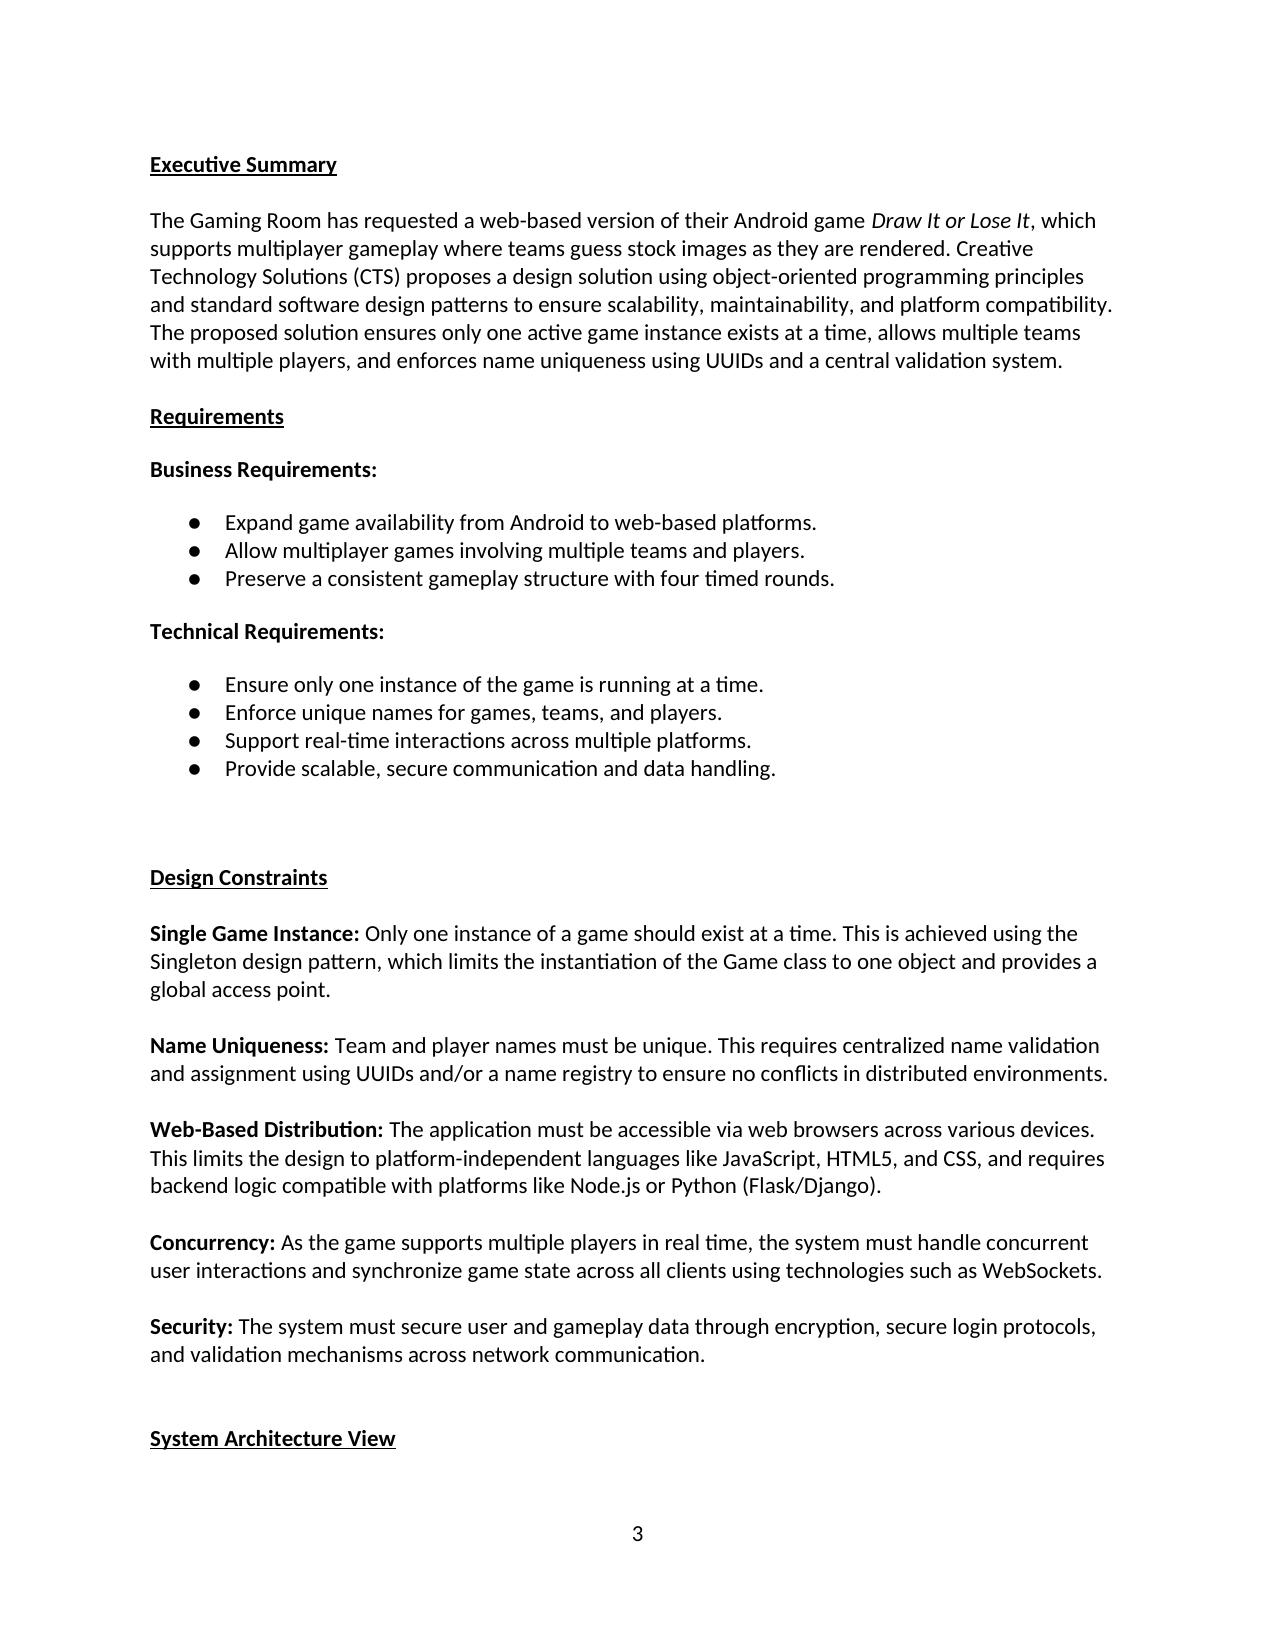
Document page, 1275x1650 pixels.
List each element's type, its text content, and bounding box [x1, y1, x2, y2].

list Provide scalable, secure communication and data handling. [187, 754, 1125, 782]
text Security: The system must secure user and gameplay data through encryption, secure login protocols, and validation mechanisms across network communication. [150, 1312, 1125, 1368]
list Enforce unique names for games, teams, and players. [187, 698, 1125, 726]
subtitle Requirements [150, 402, 1125, 430]
text Business Requirements: [150, 455, 1125, 483]
list Ensure only one instance of the game is running at a time. [187, 670, 1125, 698]
list Support real-time interactions across multiple platforms. [187, 726, 1125, 754]
text Concurrency: As the game supports multiple players in real time, the system must handle concurrent user interactions and synchronize game state across all clients using technologies such as WebSockets. [150, 1228, 1125, 1312]
subtitle Design Constraints [150, 863, 1125, 891]
text The Gaming Room has requested a web-based version of their Android game Draw It or Lose It, which supports multiplayer gameplay where teams guess stock images as they are rendered. Creative Technology Solutions (CTS) proposes a design solution using object-oriented programming principles and standard software design patterns to ensure scalability, maintainability, and platform compatibility. The proposed solution ensures only one active game instance exists at a time, allows multiple teams with multiple players, and enforces name uniqueness using UUIDs and a central validation system. [150, 206, 1125, 374]
subtitle Executive Summary [150, 150, 1125, 178]
list Expand game availability from Android to web-based platforms. [187, 508, 1125, 536]
list Preserve a consistent gameplay structure with four timed rounds. [187, 564, 1125, 592]
text Name Uniqueness: Team and player names must be unique. This requires centralized name validation and assignment using UUIDs and/or a name registry to ensure no conflicts in distributed environments. [150, 1032, 1125, 1116]
text Technical Requirements: [150, 617, 1125, 645]
text Single Game Instance: Only one instance of a game should exist at a time. This is achieved using the Singleton design pattern, which limits the instantiation of the Game class to one object and provides a global access point. [150, 919, 1125, 1032]
list Allow multiplayer games involving multiple teams and players. [187, 536, 1125, 564]
text Web-Based Distribution: The application must be accessible via web browsers across various devices. This limits the design to platform-independent languages like JavaScript, HTML5, and CSS, and requires backend logic compatible with platforms like Node.js or Python (Flask/Django). [150, 1116, 1125, 1228]
subtitle System Architecture View [150, 1424, 1125, 1452]
